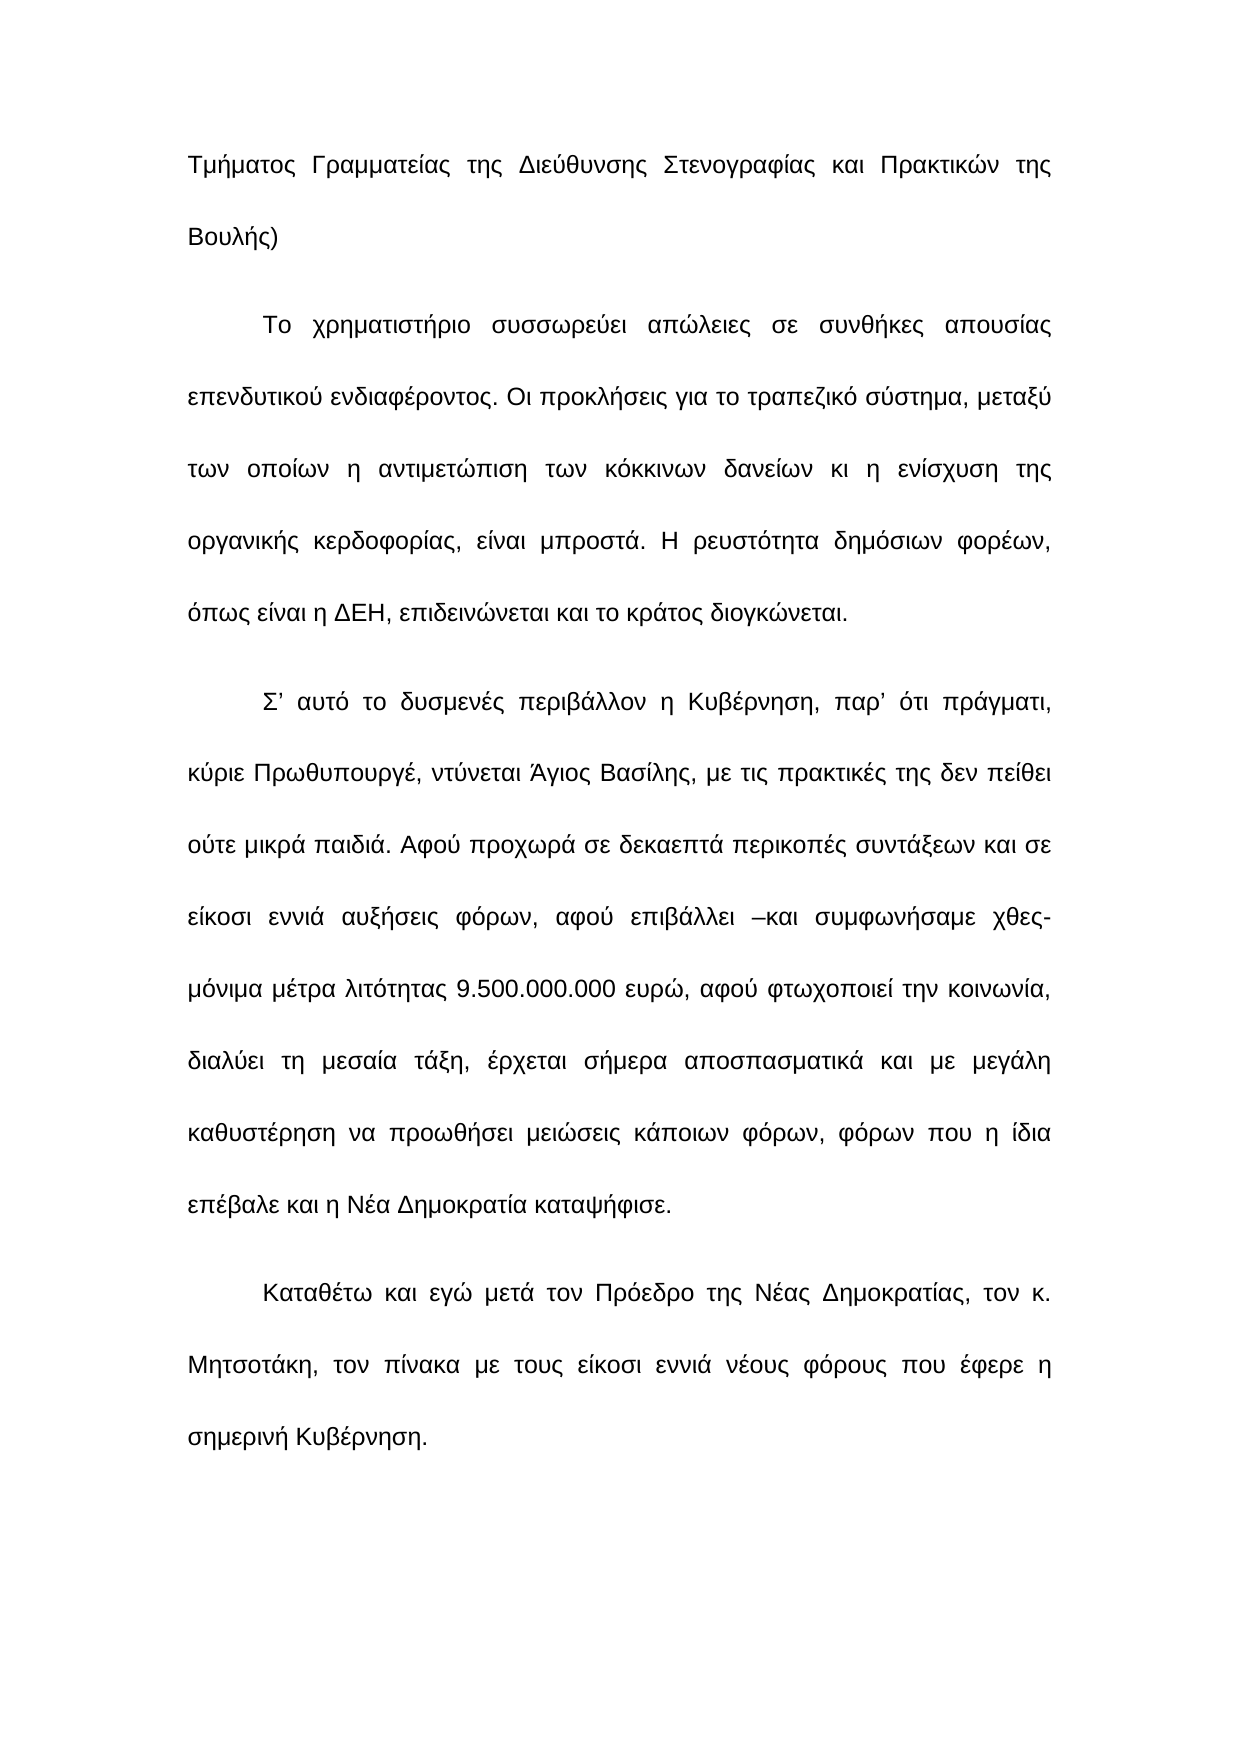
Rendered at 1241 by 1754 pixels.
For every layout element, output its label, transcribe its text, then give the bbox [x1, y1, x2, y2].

text Καταθέτω και εγώ μετά τον Πρόεδρο της Νέας Δημοκρατίας, τον κ. Μητσοτάκη, τον πίνακα με τους είκοσι εννιά νέους φόρους που έφερε η σημερινή Κυβέρνηση. [187, 1278, 1053, 1451]
text Το χρηματιστήριο συσσωρεύει απώλειες σε συνθήκες απουσίας επενδυτικού ενδιαφέροντος. Οι προκλήσεις για το τραπεζικό σύστημα, μεταξύ των οποίων η αντιμετώπιση των κόκκινων δανείων κι η ενίσχυση της οργανικής κερδοφορίας, είναι μπροστά. Η ρευστότητα δημόσιων φορέων, όπως είναι η ΔΕΗ, επιδεινώνεται και το κράτος διογκώνεται. [187, 310, 1053, 627]
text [187, 150, 1053, 251]
text Σ’ αυτό το δυσμενές περιβάλλον η Κυβέρνηση, παρ’ ότι πράγματι, κύριε Πρωθυπουργέ, ντύνεται Άγιος Βασίλης, με τις πρακτικές της δεν πείθει ούτε μικρά παιδιά. Αφού προχωρά σε δεκαεπτά περικοπές συντάξεων και σε είκοσι εννιά αυξήσεις φόρων, αφού επιβάλλει –και συμφωνήσαμε χθες- μόνιμα μέτρα λιτότητας 9.500.000.000 ευρώ, αφού φτωχοποιεί την κοινωνία, διαλύει τη μεσαία τάξη, έρχεται σήμερα αποσπασματικά και με μεγάλη καθυστέρηση να προωθήσει μειώσεις κάποιων φόρων, φόρων που η ίδια επέβαλε και η Νέα Δημοκρατία καταψήφισε. [187, 686, 1053, 1218]
